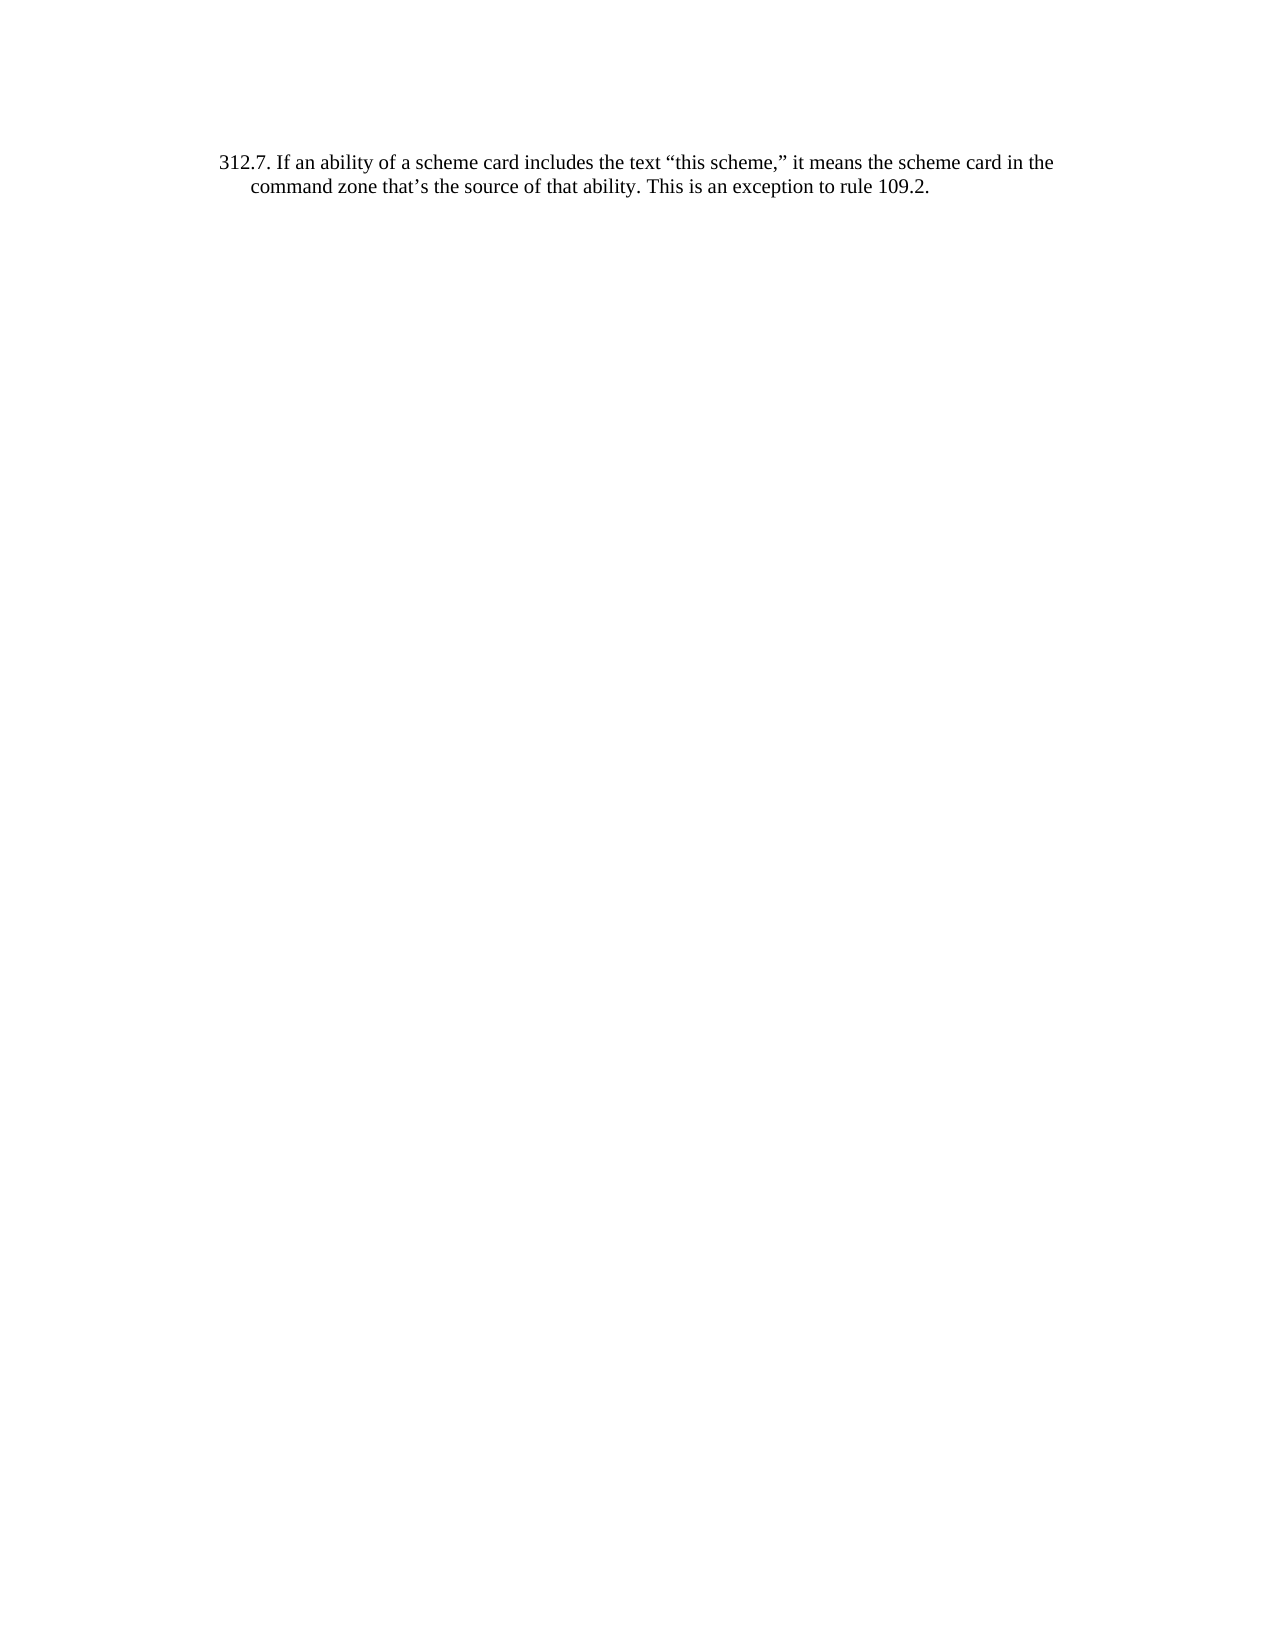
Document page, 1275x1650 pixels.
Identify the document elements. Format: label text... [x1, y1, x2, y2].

text 312.7. If an ability of a scheme card includes the text “this scheme,” it means the scheme card in the command zone that’s the source of that ability. This is an exception to rule 109.2. [219, 150, 1087, 198]
